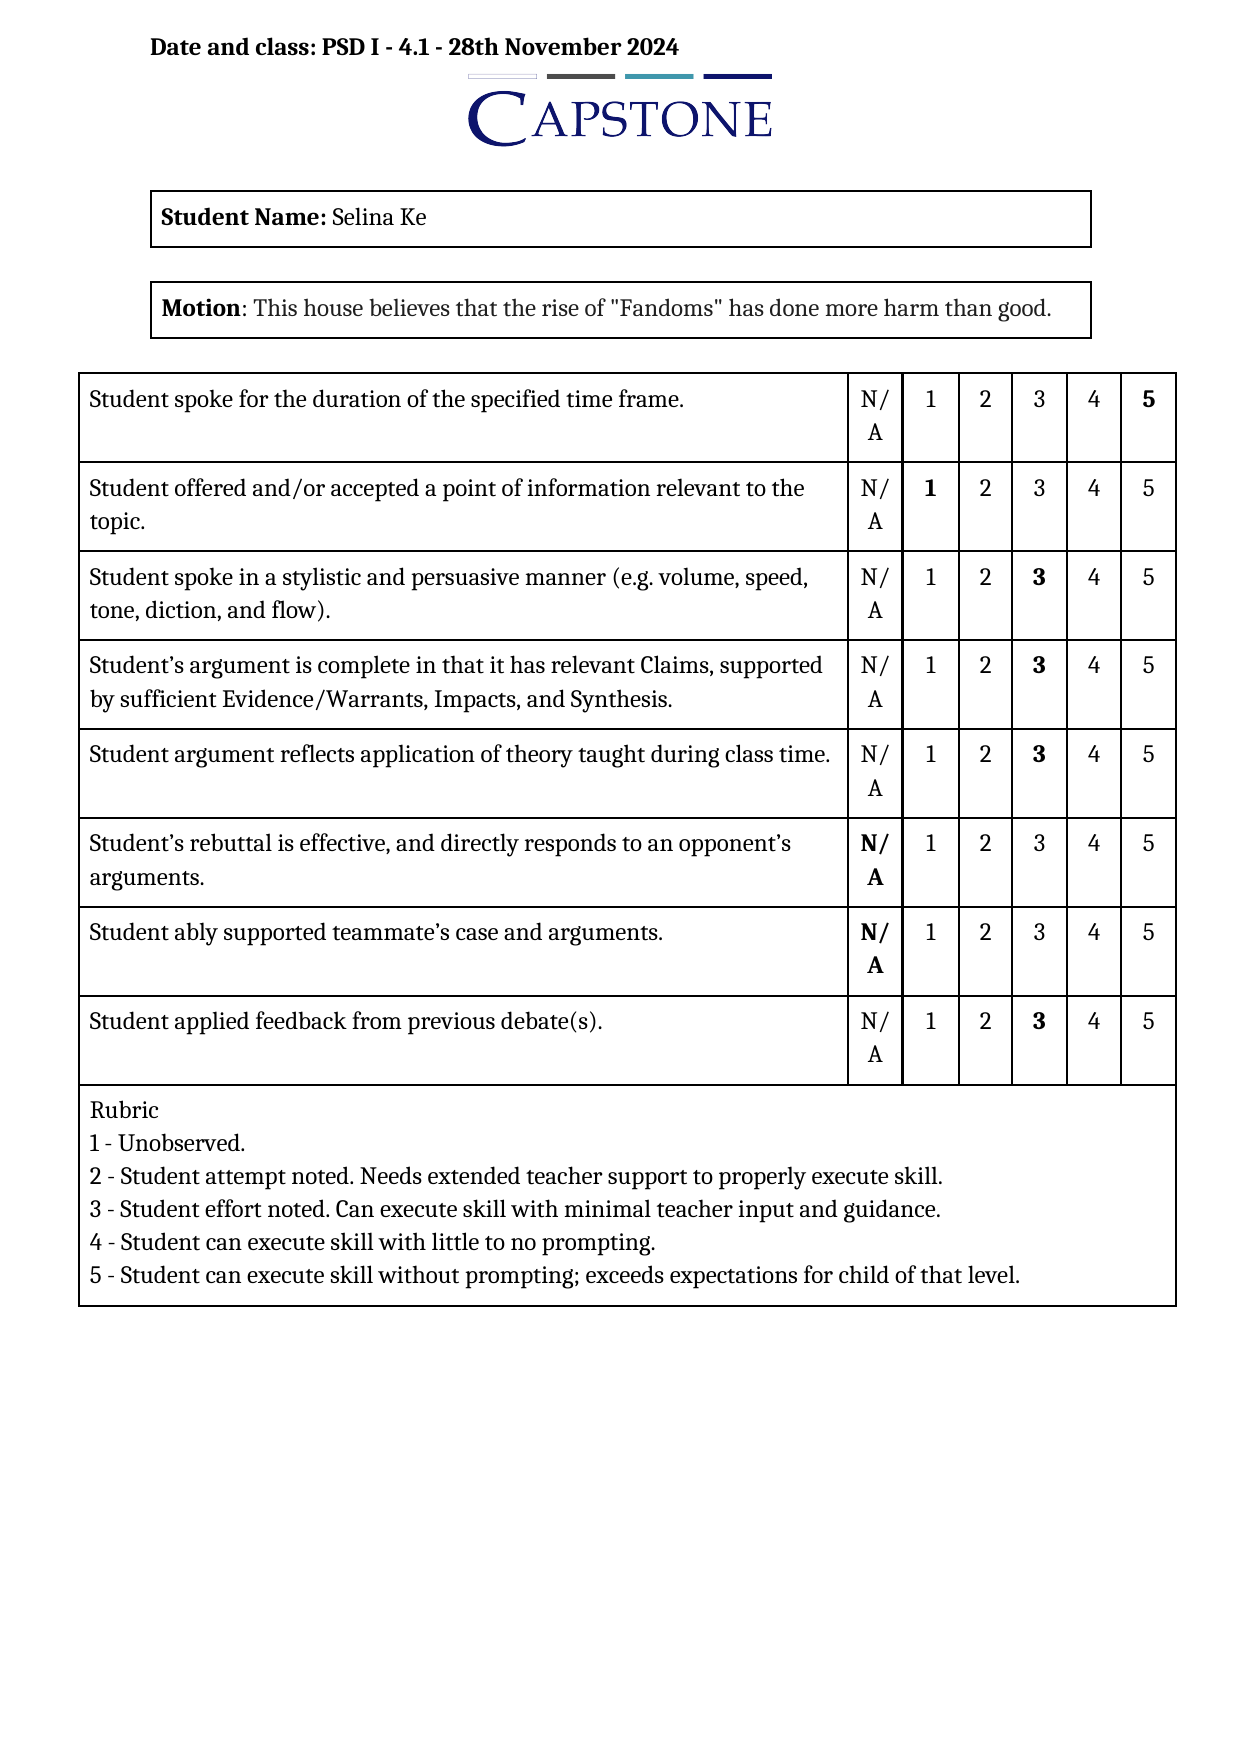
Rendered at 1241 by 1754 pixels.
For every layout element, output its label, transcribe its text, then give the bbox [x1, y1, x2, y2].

table_cell 2 [960, 908, 1011, 995]
table_header 4 [1068, 374, 1120, 461]
table_header Motion: This house believes that the rise of "Fandoms" has done more harm than good. [152, 283, 1090, 337]
table_cell Student spoke in a stylistic and persuasive manner (e.g. volume, speed, tone, diction, and flow). [80, 552, 847, 639]
table_cell 5 [1122, 641, 1175, 728]
table_cell Rubric 1 - Unobserved. 2 - Student attempt noted. Needs extended teacher support to properly execute skill. 3 - Student effort noted. Can execute skill with minimal teacher input and guidance. 4 - Student can execute skill with little to no prompting. 5 - Student can execute skill without prompting; exceeds expectations for child of that level. [80, 1086, 1175, 1305]
table_header 3 [1013, 374, 1066, 461]
table_cell 5 [1122, 908, 1175, 995]
table_cell 1 [904, 463, 958, 550]
table_cell N/A [849, 463, 901, 550]
table_cell 1 [904, 730, 958, 817]
table_cell 3 [1013, 997, 1066, 1084]
table_cell 3 [1013, 552, 1066, 639]
table_cell N/A [849, 641, 901, 728]
table_cell 4 [1068, 730, 1120, 817]
table_cell N/A [849, 819, 901, 906]
table_header 5 [1122, 374, 1175, 461]
table_cell 3 [1013, 463, 1066, 550]
table_cell 4 [1068, 552, 1120, 639]
table_cell Student’s rebuttal is effective, and directly responds to an opponent’s arguments. [80, 819, 847, 906]
table_header N/A [849, 374, 901, 461]
table_header Student Name: Selina Ke [152, 192, 1090, 246]
table_cell 1 [904, 997, 958, 1084]
table_cell 4 [1068, 463, 1120, 550]
table_cell 1 [904, 819, 958, 906]
table_cell 4 [1068, 908, 1120, 995]
table_cell 5 [1122, 463, 1175, 550]
table_cell 4 [1068, 819, 1120, 906]
table_header 2 [960, 374, 1011, 461]
table_cell Student’s argument is complete in that it has relevant Claims, supported by sufficient Evidence/Warrants, Impacts, and Synthesis. [80, 641, 847, 728]
table_cell 5 [1122, 730, 1175, 817]
table_cell 1 [904, 552, 958, 639]
table_cell 2 [960, 819, 1011, 906]
table_cell 2 [960, 552, 1011, 639]
table_header 1 [904, 374, 958, 461]
table_cell 2 [960, 997, 1011, 1084]
table_cell Student offered and/or accepted a point of information relevant to the topic. [80, 463, 847, 550]
table_cell 3 [1013, 641, 1066, 728]
table_cell 4 [1068, 641, 1120, 728]
table_cell 3 [1013, 819, 1066, 906]
table_cell N/A [849, 730, 901, 817]
table_cell N/A [849, 997, 901, 1084]
picture [460, 66, 781, 153]
table_cell 3 [1013, 730, 1066, 817]
table_cell 2 [960, 463, 1011, 550]
table_cell 3 [1013, 908, 1066, 995]
table_cell 1 [904, 908, 958, 995]
table_cell 4 [1068, 997, 1120, 1084]
table_cell Student ably supported teammate’s case and arguments. [80, 908, 847, 995]
table_cell 2 [960, 641, 1011, 728]
table_cell N/A [849, 908, 901, 995]
table_cell Student applied feedback from previous debate(s). [80, 997, 847, 1084]
table_header Student spoke for the duration of the specified time frame. [80, 374, 847, 461]
table_cell 5 [1122, 552, 1175, 639]
table_cell Student argument reflects application of theory taught during class time. [80, 730, 847, 817]
table_cell 1 [904, 641, 958, 728]
table_cell N/A [849, 552, 901, 639]
table_cell 5 [1122, 997, 1175, 1084]
table_cell 2 [960, 730, 1011, 817]
table_cell 5 [1122, 819, 1175, 906]
